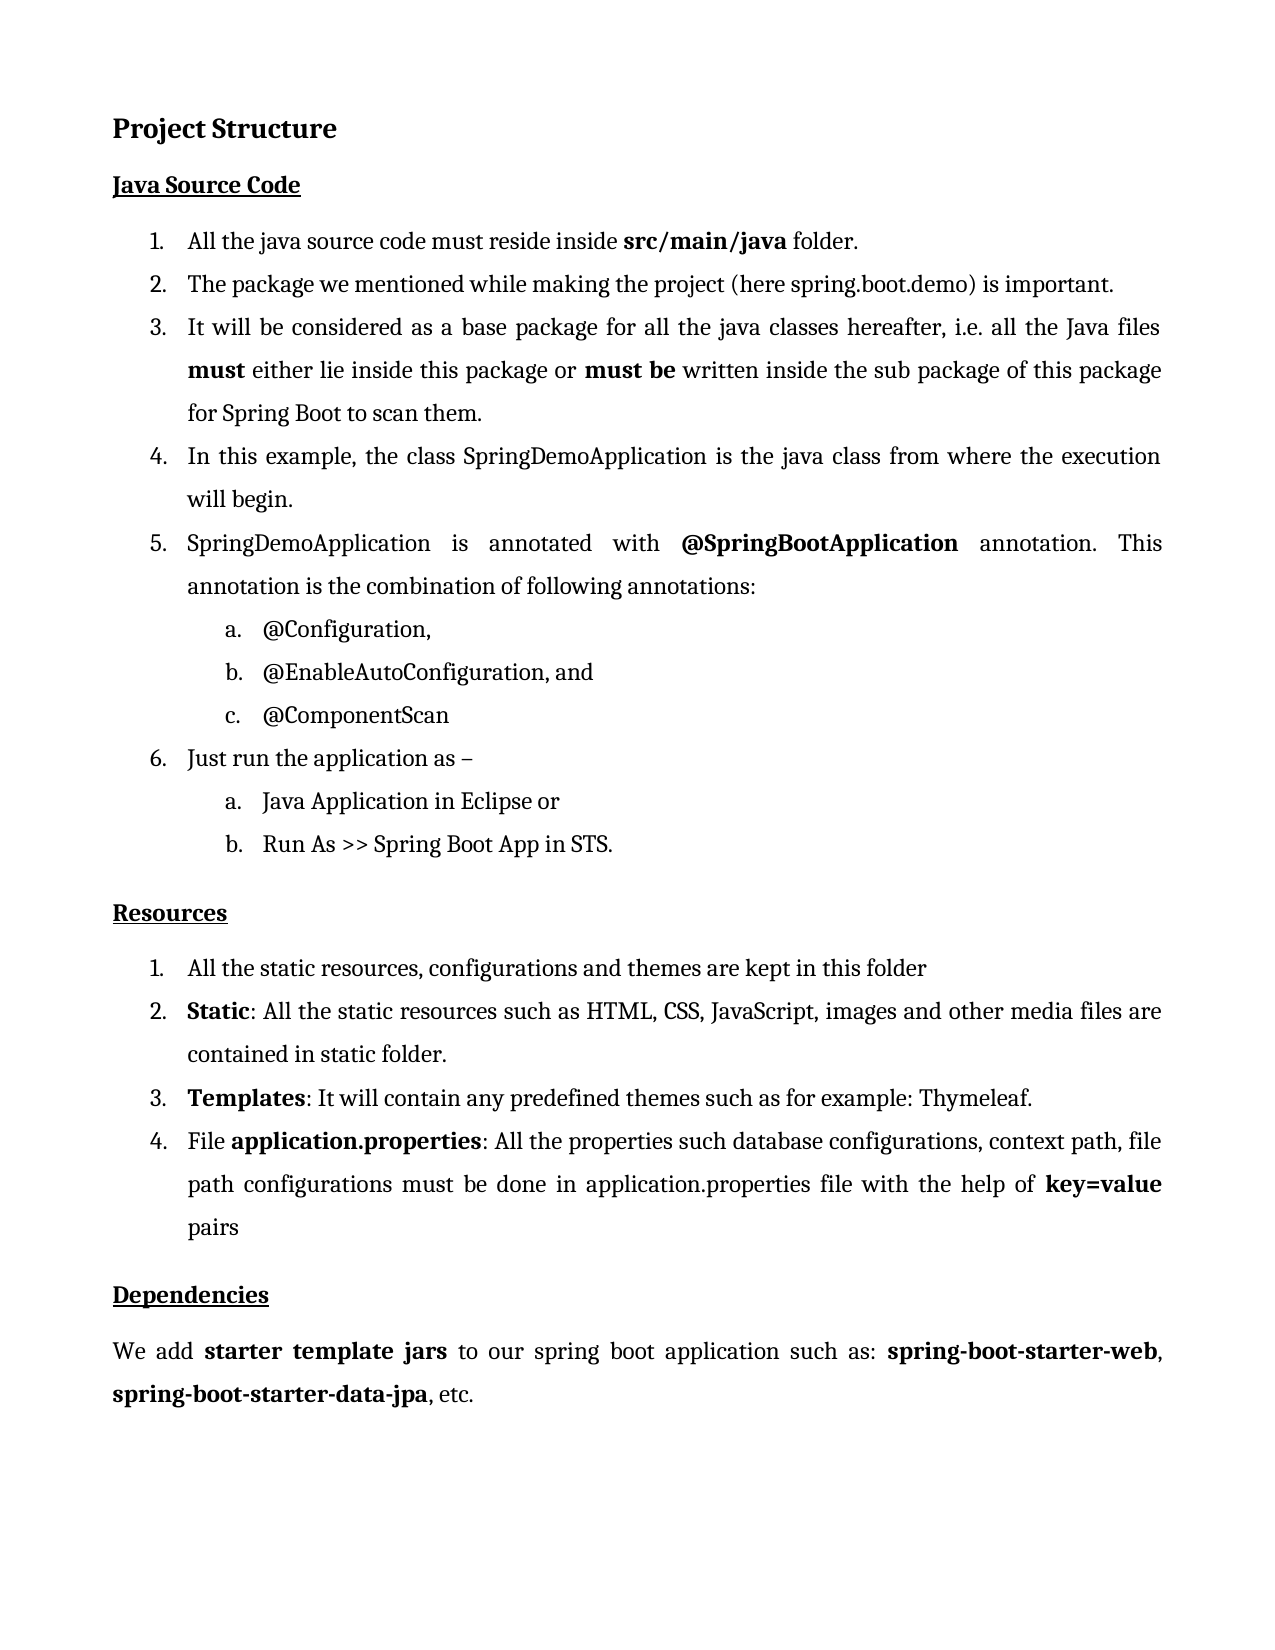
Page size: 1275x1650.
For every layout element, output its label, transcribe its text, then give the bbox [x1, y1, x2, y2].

subtitle Resources [112, 898, 1162, 927]
list File application.properties: All the properties such database configurations, context path, file path configurations must be done in application.properties file with the help of key=value pairs [150, 1127, 1162, 1242]
list Just run the application as – [150, 744, 1162, 773]
list All the static resources, configurations and themes are kept in this folder [150, 954, 1162, 983]
subtitle Java Source Code [112, 171, 1162, 200]
list It will be considered as a base package for all the java classes hereafter, i.e. all the Java files must either lie inside this package or must be written inside the sub package of this package for Spring Boot to scan them. [150, 313, 1162, 428]
list All the java source code must reside inside src/main/java folder. [150, 227, 1162, 255]
list @EnableAutoConfiguration, and [225, 658, 1162, 687]
list SpringDemoApplication is annotated with @SpringBootApplication annotation. This annotation is the combination of following annotations: [150, 528, 1162, 600]
list In this example, the class SpringDemoApplication is the java class from where the execution will begin. [150, 442, 1162, 514]
subtitle Dependencies [112, 1281, 1162, 1310]
list Static: All the static resources such as HTML, CSS, JavaScript, images and other media files are contained in static folder. [150, 997, 1162, 1069]
list @ComponentScan [225, 701, 1162, 730]
text We add starter template jars to our spring boot application such as: spring-boot-starter-web, spring-boot-starter-data-jpa, etc. [112, 1337, 1162, 1408]
list @Configuration, [225, 615, 1162, 643]
list Java Application in Eclipse or [225, 787, 1162, 816]
list The package we mentioned while making the project (here spring.boot.demo) is important. [150, 270, 1162, 298]
subtitle Project Structure [112, 112, 1162, 146]
list Templates: It will contain any predefined themes such as for example: Thymeleaf. [150, 1083, 1162, 1112]
list Run As >> Spring Boot App in STS. [225, 830, 1162, 859]
